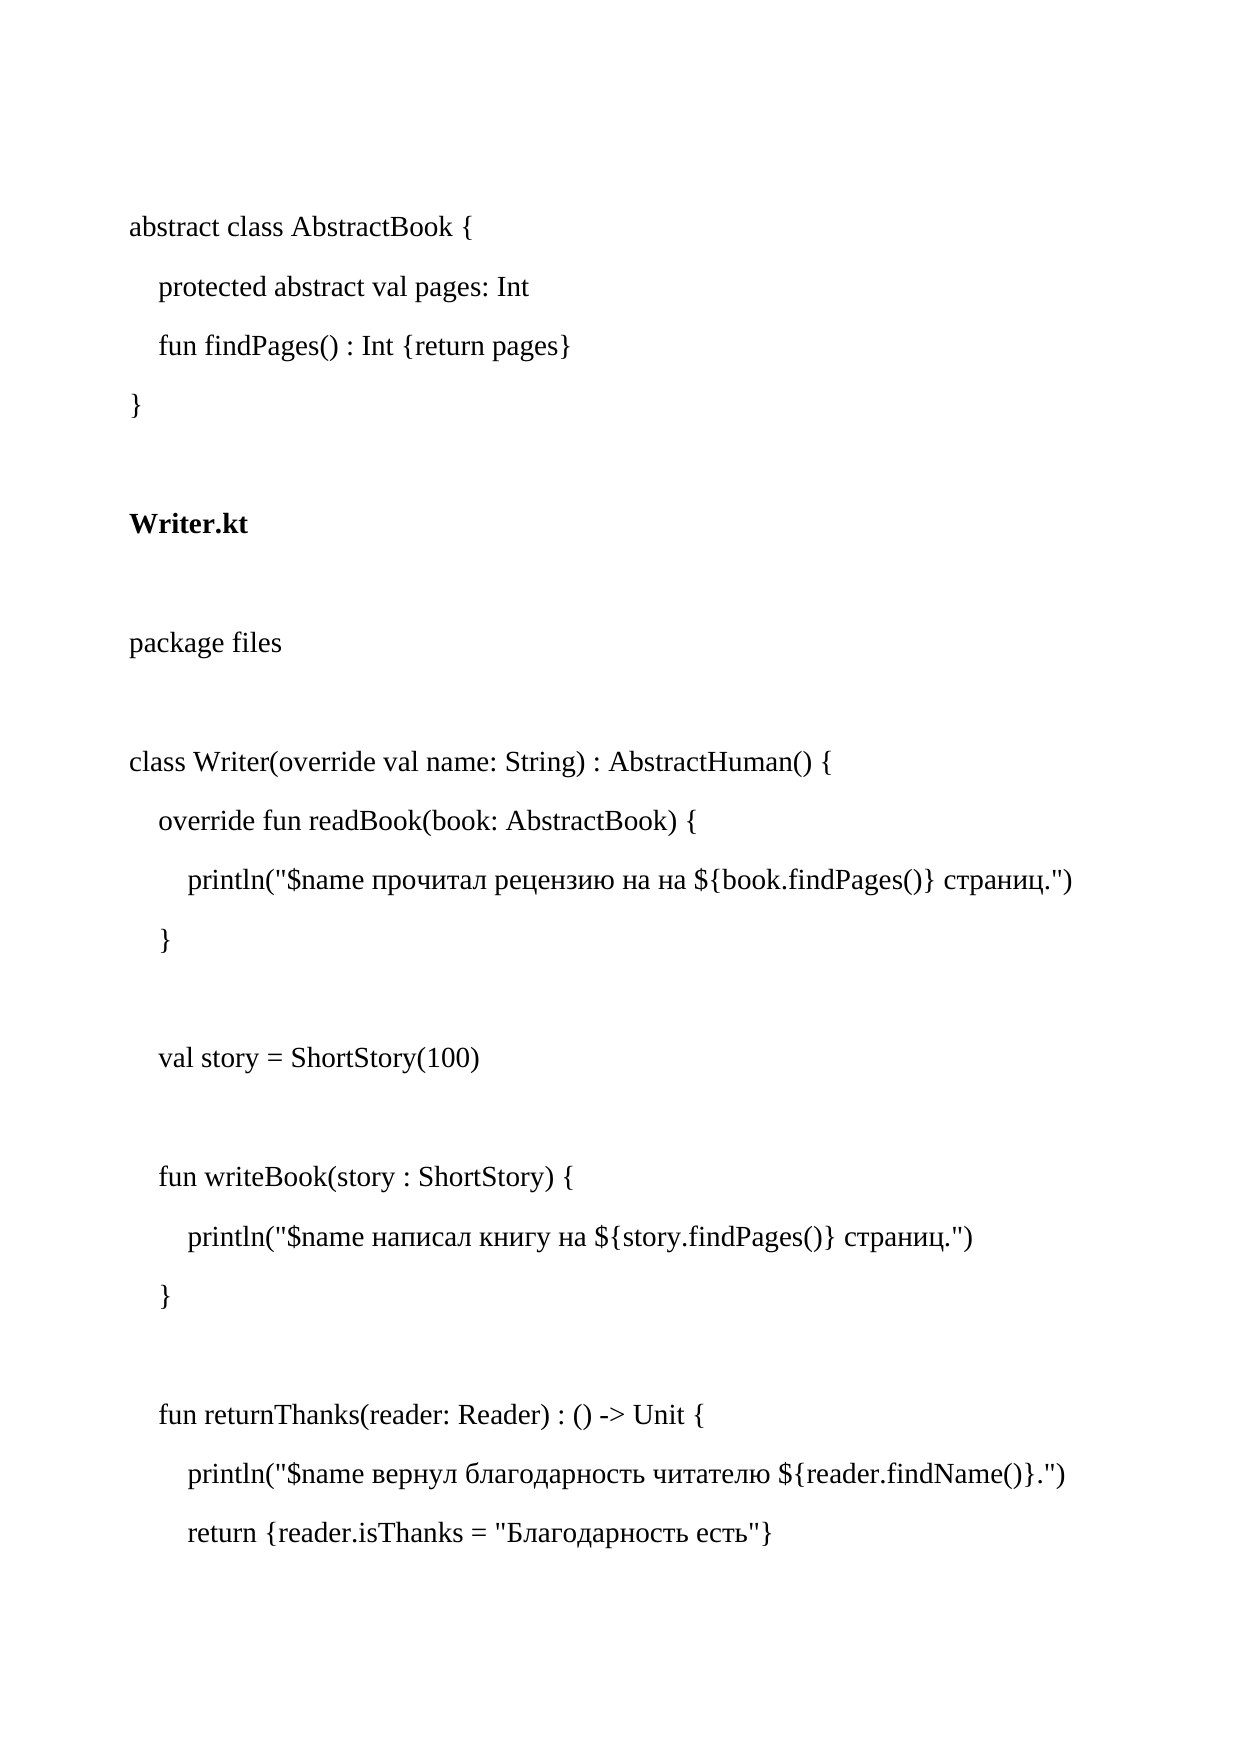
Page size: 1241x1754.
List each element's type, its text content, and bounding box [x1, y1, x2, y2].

text protected abstract val pages: Int [129, 269, 1090, 302]
text } [129, 922, 1090, 955]
text val story = ShortStory(100) [129, 1041, 1090, 1074]
text class Writer(override val name: String) : AbstractHuman() { [129, 744, 1090, 777]
text println("$name прочитал рецензию на на ${book.findPages()} страниц.") [129, 862, 1090, 896]
text package files [129, 625, 1090, 658]
text abstract class AbstractBook { [129, 209, 1090, 243]
text fun returnThanks(reader: Reader) : () -> Unit { [129, 1397, 1090, 1430]
text fun writeBook(story : ShortStory) { [129, 1159, 1090, 1193]
text } [129, 1278, 1090, 1312]
text override fun readBook(book: AbstractBook) { [129, 803, 1090, 837]
text fun findPages() : Int {return pages} [129, 328, 1090, 362]
text println("$name написал книгу на ${story.findPages()} страниц.") [129, 1219, 1090, 1252]
text return {reader.isThanks = "Благодарность есть"} [129, 1516, 1090, 1549]
text } [129, 387, 1090, 421]
text println("$name вернул благодарность читателю ${reader.findName()}.") [129, 1456, 1090, 1490]
text Writer.kt [129, 506, 1090, 540]
